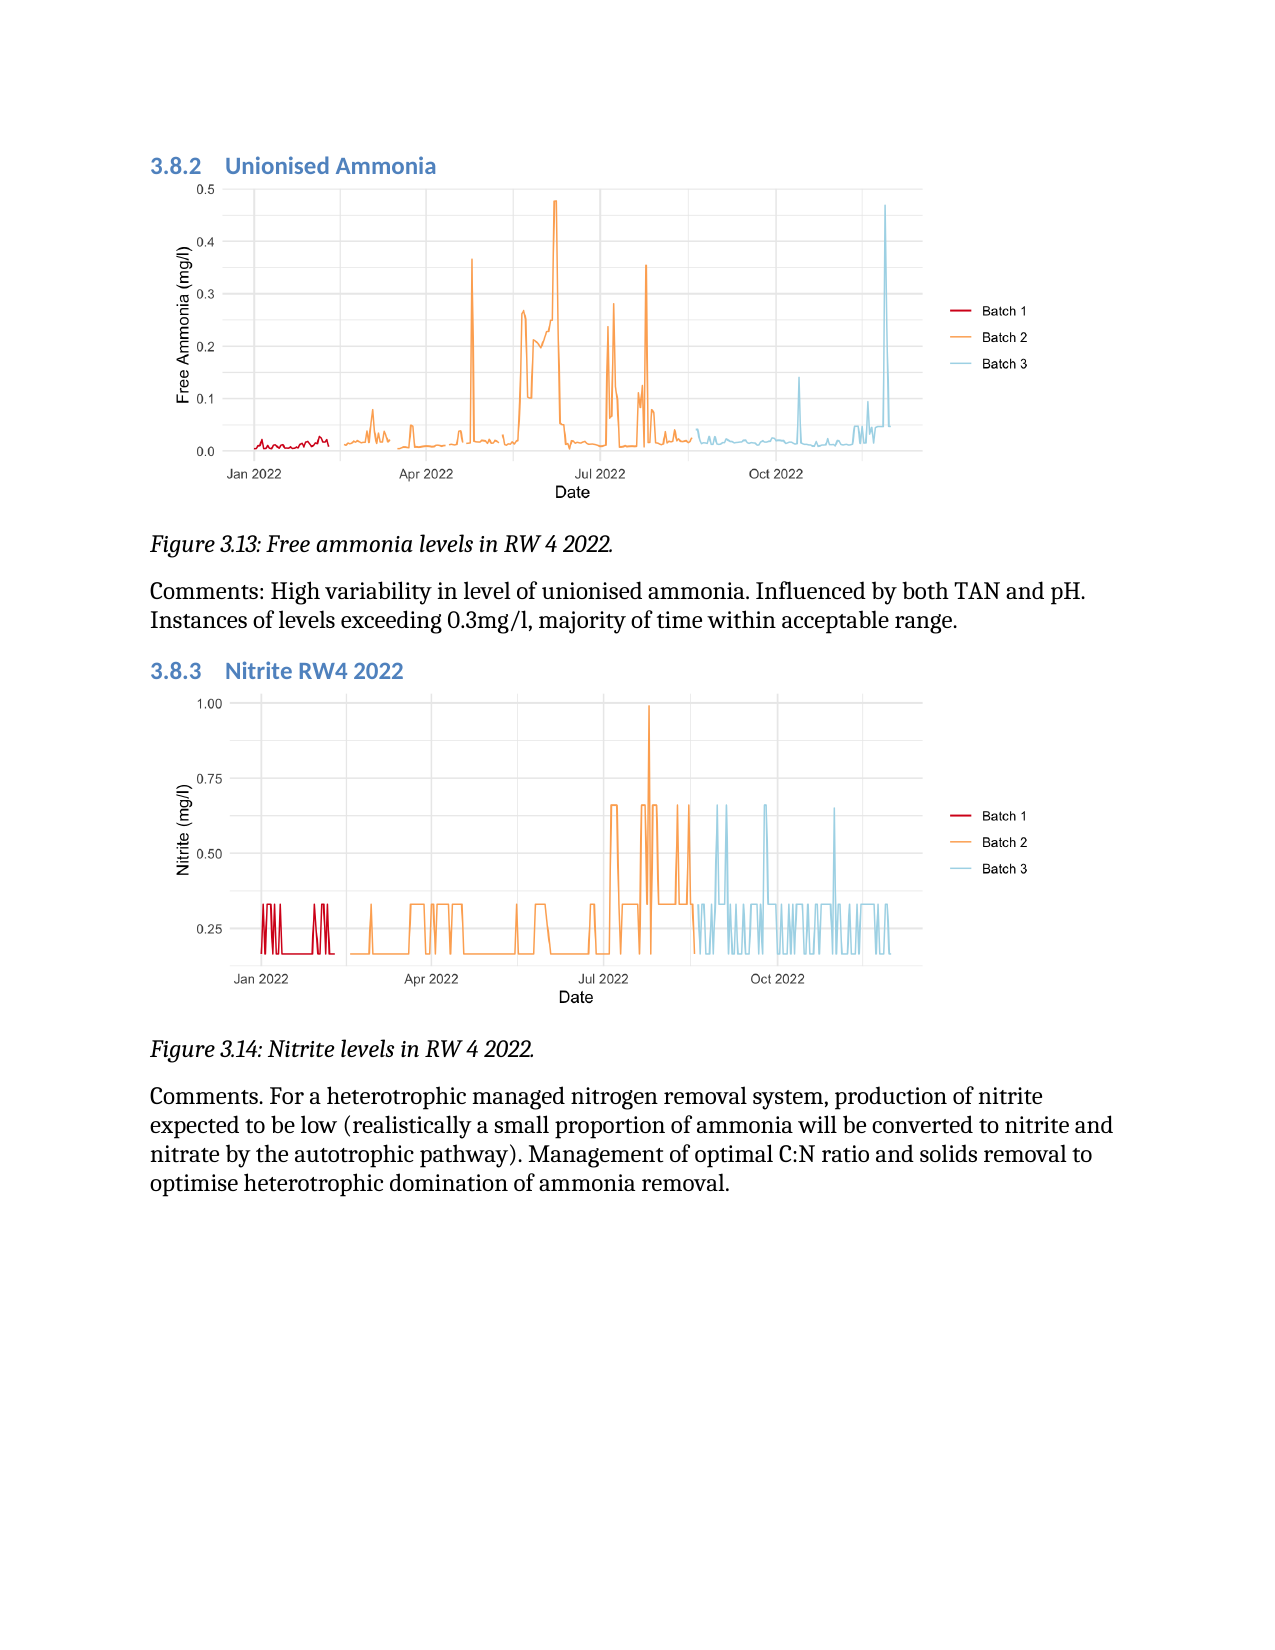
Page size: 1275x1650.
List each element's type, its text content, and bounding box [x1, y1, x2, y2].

text Figure 3.13: Free ammonia levels in RW 4 2022. [150, 529, 1125, 558]
text Figure 3.14: Nitrite levels in RW 4 2022. [150, 1035, 1125, 1063]
text Comments. For a heterotrophic managed nitrogen removal system, production of nitrite expected to be low (realistically a small proportion of ammonia will be converted to nitrite and nitrate by the autotrophic pathway). Management of optimal C:N ratio and solids removal to optimise heterotrophic domination of ammonia removal. [150, 1082, 1125, 1197]
picture [168, 180, 1044, 509]
picture [168, 685, 1044, 1014]
text Comments: High variability in level of unionised ammonia. Influenced by both TAN and pH. Instances of levels exceeding 0.3mg/l, majority of time within acceptable range. [150, 577, 1125, 634]
subtitle 3.8.3 Nitrite RW4 2022 [150, 655, 1125, 686]
subtitle 3.8.2 Unionised Ammonia [150, 150, 1125, 181]
